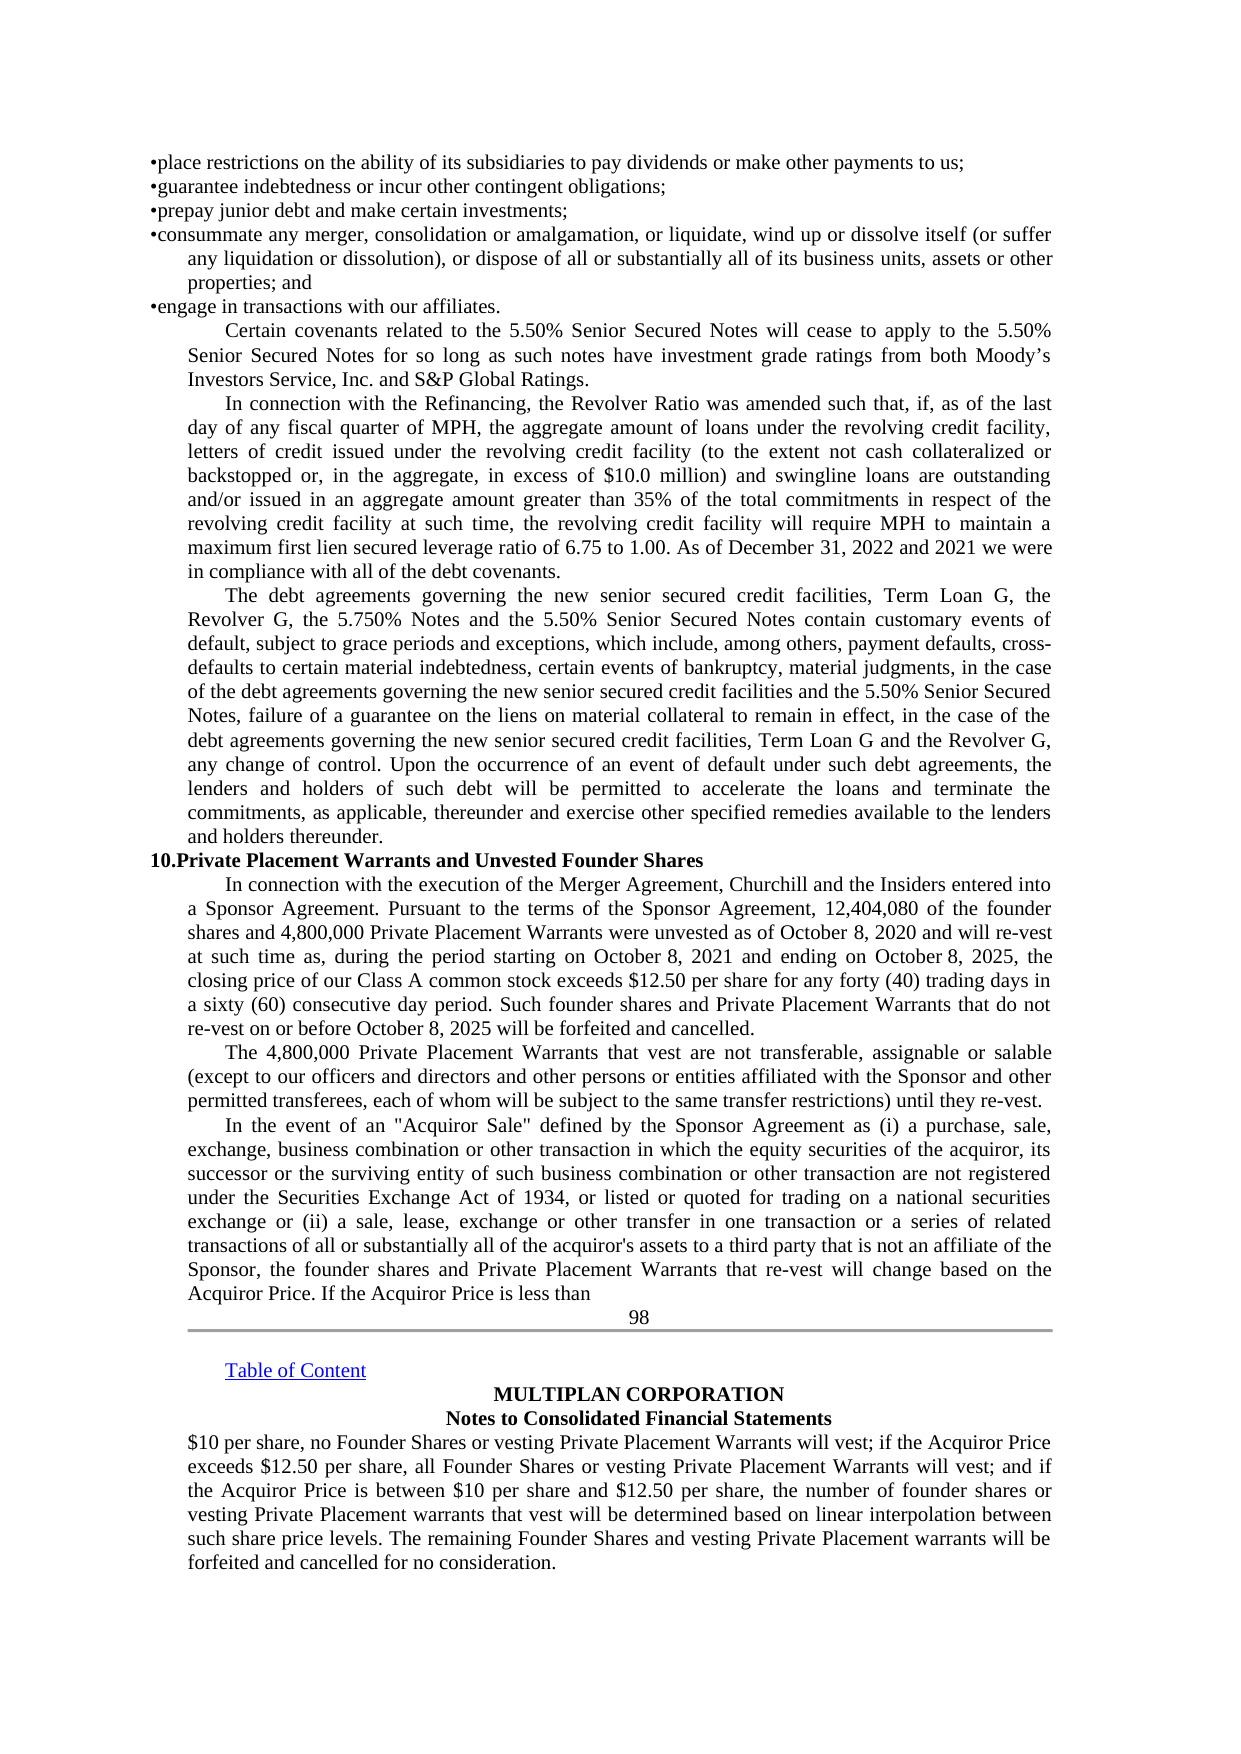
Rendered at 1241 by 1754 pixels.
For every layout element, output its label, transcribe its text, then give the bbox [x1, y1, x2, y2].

text In connection with the execution of the Merger Agreement, Churchill and the Insiders entered into a Sponsor Agreement. Pursuant to the terms of the Sponsor Agreement, 12,404,080 of the founder shares and 4,800,000 Private Placement Warrants were unvested as of October 8, 2020 and will re-vest at such time as, during the period starting on October 8, 2021 and ending on October 8, 2025, the closing price of our Class A common stock exceeds $12.50 per share for any forty (40) trading days in a sixty (60) consecutive day period. Such founder shares and Private Placement Warrants that do not re-vest on or before October 8, 2025 will be forfeited and cancelled. [187, 872, 1053, 1040]
text 10.Private Placement Warrants and Unvested Founder Shares [150, 848, 1053, 872]
text •prepay junior debt and make certain investments; [150, 198, 1053, 222]
text 98 [187, 1305, 1053, 1329]
text •consummate any merger, consolidation or amalgamation, or liquidate, wind up or dissolve itself (or suffer any liquidation or dissolution), or dispose of all or substantially all of its business units, assets or other properties; and [150, 222, 1053, 294]
text $10 per share, no Founder Shares or vesting Private Placement Warrants will vest; if the Acquiror Price exceeds $12.50 per share, all Founder Shares or vesting Private Placement Warrants will vest; and if the Acquiror Price is between $10 per share and $12.50 per share, the number of founder shares or vesting Private Placement warrants that vest will be determined based on linear interpolation between such share price levels. The remaining Founder Shares and vesting Private Placement warrants will be forfeited and cancelled for no consideration. [187, 1430, 1053, 1574]
text The 4,800,000 Private Placement Warrants that vest are not transferable, assignable or salable (except to our officers and directors and other persons or entities affiliated with the Sponsor and other permitted transferees, each of whom will be subject to the same transfer restrictions) until they re-vest. [187, 1040, 1053, 1112]
text MULTIPLAN CORPORATION [187, 1382, 1053, 1406]
text The debt agreements governing the new senior secured credit facilities, Term Loan G, the Revolver G, the 5.750% Notes and the 5.50% Senior Secured Notes contain customary events of default, subject to grace periods and exceptions, which include, among others, payment defaults, cross-defaults to certain material indebtedness, certain events of bankruptcy, material judgments, in the case of the debt agreements governing the new senior secured credit facilities and the 5.50% Senior Secured Notes, failure of a guarantee on the liens on material collateral to remain in effect, in the case of the debt agreements governing the new senior secured credit facilities, Term Loan G and the Revolver G, any change of control. Upon the occurrence of an event of default under such debt agreements, the lenders and holders of such debt will be permitted to accelerate the loans and terminate the commitments, as applicable, thereunder and exercise other specified remedies available to the lenders and holders thereunder. [187, 583, 1053, 848]
text Table of Content [187, 1358, 1053, 1382]
text •place restrictions on the ability of its subsidiaries to pay dividends or make other payments to us; [150, 150, 1053, 174]
text In connection with the Refinancing, the Revolver Ratio was amended such that, if, as of the last day of any fiscal quarter of MPH, the aggregate amount of loans under the revolving credit facility, letters of credit issued under the revolving credit facility (to the extent not cash collateralized or backstopped or, in the aggregate, in excess of $10.0 million) and swingline loans are outstanding and/or issued in an aggregate amount greater than 35% of the total commitments in respect of the revolving credit facility at such time, the revolving credit facility will require MPH to maintain a maximum first lien secured leverage ratio of 6.75 to 1.00. As of December 31, 2022 and 2021 we were in compliance with all of the debt covenants. [187, 391, 1053, 583]
text Certain covenants related to the 5.50% Senior Secured Notes will cease to apply to the 5.50% Senior Secured Notes for so long as such notes have investment grade ratings from both Moody’s Investors Service, Inc. and S&P Global Ratings. [187, 318, 1053, 391]
text In the event of an "Acquiror Sale" defined by the Sponsor Agreement as (i) a purchase, sale, exchange, business combination or other transaction in which the equity securities of the acquiror, its successor or the surviving entity of such business combination or other transaction are not registered under the Securities Exchange Act of 1934, or listed or quoted for trading on a national securities exchange or (ii) a sale, lease, exchange or other transfer in one transaction or a series of related transactions of all or substantially all of the acquiror's assets to a third party that is not an affiliate of the Sponsor, the founder shares and Private Placement Warrants that re-vest will change based on the Acquiror Price. If the Acquiror Price is less than [187, 1112, 1053, 1305]
text Notes to Consolidated Financial Statements [187, 1406, 1053, 1430]
text •guarantee indebtedness or incur other contingent obligations; [150, 174, 1053, 198]
text •engage in transactions with our affiliates. [150, 294, 1053, 318]
